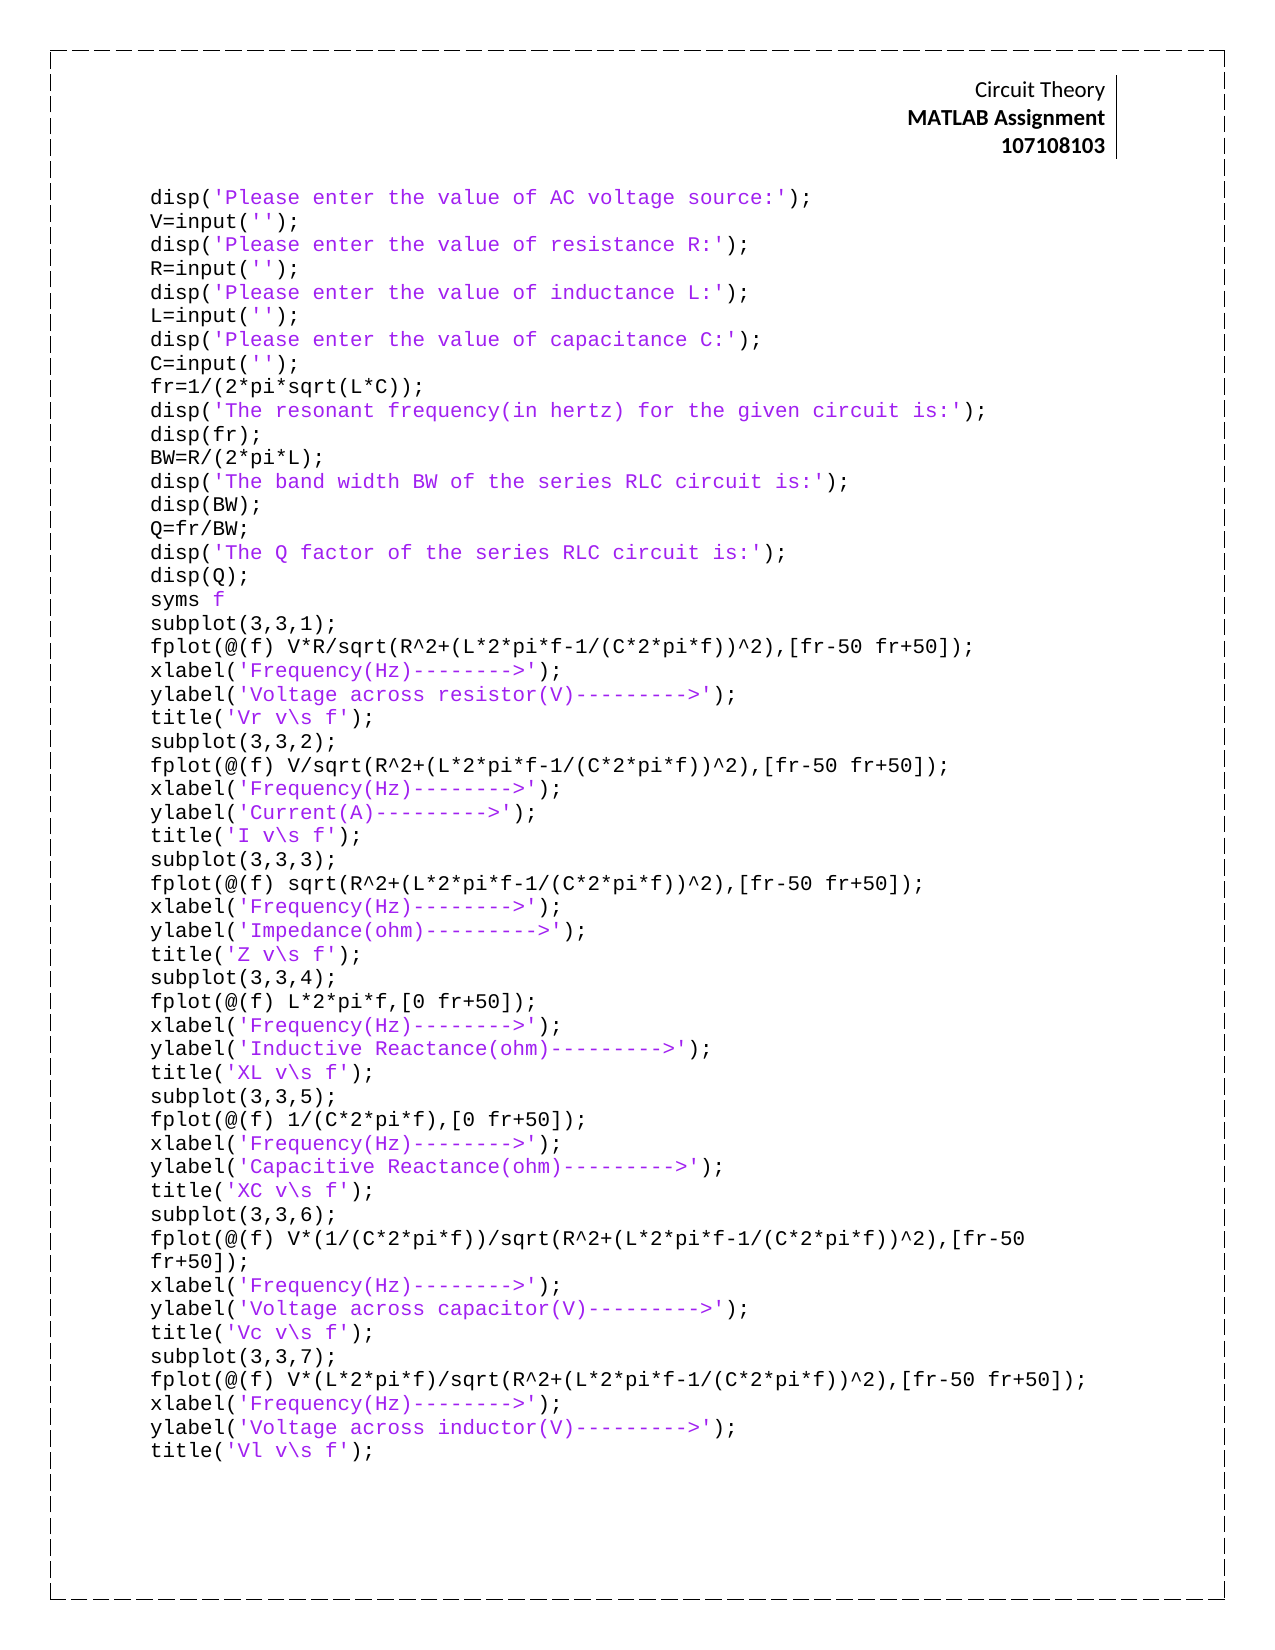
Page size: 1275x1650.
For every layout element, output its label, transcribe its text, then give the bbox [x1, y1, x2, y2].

text title('Z v\s f'); [150, 944, 1125, 967]
text disp('Please enter the value of inductance L:'); [150, 282, 1125, 305]
text fplot(@(f) 1/(C*2*pi*f),[0 fr+50]); [150, 1109, 1125, 1133]
text ylabel('Capacitive Reactance(ohm)--------->'); [150, 1157, 1125, 1180]
text title('Vl v\s f'); [150, 1440, 1125, 1464]
text subplot(3,3,3); [150, 849, 1125, 873]
text fr=1/(2*pi*sqrt(L*C)); [150, 376, 1125, 400]
text title('XL v\s f'); [150, 1062, 1125, 1086]
text title('Vc v\s f'); [150, 1322, 1125, 1346]
text fplot(@(f) V*(L*2*pi*f)/sqrt(R^2+(L*2*pi*f-1/(C*2*pi*f))^2),[fr-50 fr+50]); [150, 1369, 1125, 1393]
text disp('Please enter the value of capacitance C:'); [150, 329, 1125, 353]
text L=input(''); [150, 305, 1125, 329]
text fplot(@(f) sqrt(R^2+(L*2*pi*f-1/(C*2*pi*f))^2),[fr-50 fr+50]); [150, 873, 1125, 896]
text disp(Q); [150, 565, 1125, 589]
text V=input(''); [150, 211, 1125, 234]
text fplot(@(f) V*(1/(C*2*pi*f))/sqrt(R^2+(L*2*pi*f-1/(C*2*pi*f))^2),[fr-50 fr+50]); [150, 1227, 1125, 1275]
text ylabel('Voltage across inductor(V)--------->'); [150, 1417, 1125, 1440]
text ylabel('Voltage across capacitor(V)--------->'); [150, 1298, 1125, 1322]
text xlabel('Frequency(Hz)-------->'); [150, 1015, 1125, 1038]
text disp('Please enter the value of AC voltage source:'); [150, 187, 1125, 211]
text ylabel('Inductive Reactance(ohm)--------->'); [150, 1038, 1125, 1062]
text subplot(3,3,2); [150, 731, 1125, 754]
text ylabel('Impedance(ohm)--------->'); [150, 920, 1125, 944]
text subplot(3,3,7); [150, 1346, 1125, 1369]
text disp(BW); [150, 494, 1125, 518]
text C=input(''); [150, 353, 1125, 376]
text xlabel('Frequency(Hz)-------->'); [150, 1133, 1125, 1157]
text fplot(@(f) V*R/sqrt(R^2+(L*2*pi*f-1/(C*2*pi*f))^2),[fr-50 fr+50]); [150, 636, 1125, 660]
text Q=fr/BW; [150, 518, 1125, 542]
text xlabel('Frequency(Hz)-------->'); [150, 896, 1125, 920]
text disp(fr); [150, 423, 1125, 447]
text fplot(@(f) V/sqrt(R^2+(L*2*pi*f-1/(C*2*pi*f))^2),[fr-50 fr+50]); [150, 754, 1125, 778]
text disp('The resonant frequency(in hertz) for the given circuit is:'); [150, 400, 1125, 423]
text ylabel('Voltage across resistor(V)--------->'); [150, 684, 1125, 707]
text subplot(3,3,1); [150, 613, 1125, 636]
text disp('Please enter the value of resistance R:'); [150, 234, 1125, 258]
text xlabel('Frequency(Hz)-------->'); [150, 660, 1125, 684]
text xlabel('Frequency(Hz)-------->'); [150, 1275, 1125, 1298]
text subplot(3,3,4); [150, 967, 1125, 991]
text BW=R/(2*pi*L); [150, 447, 1125, 471]
text title('I v\s f'); [150, 826, 1125, 849]
text disp('The Q factor of the series RLC circuit is:'); [150, 542, 1125, 565]
text syms f [150, 589, 1125, 613]
text ylabel('Current(A)--------->'); [150, 802, 1125, 826]
text disp('The band width BW of the series RLC circuit is:'); [150, 471, 1125, 494]
text title('XC v\s f'); [150, 1180, 1125, 1204]
text subplot(3,3,6); [150, 1204, 1125, 1227]
text fplot(@(f) L*2*pi*f,[0 fr+50]); [150, 991, 1125, 1015]
text title('Vr v\s f'); [150, 707, 1125, 731]
text xlabel('Frequency(Hz)-------->'); [150, 778, 1125, 802]
text xlabel('Frequency(Hz)-------->'); [150, 1393, 1125, 1417]
text R=input(''); [150, 258, 1125, 282]
text subplot(3,3,5); [150, 1086, 1125, 1109]
